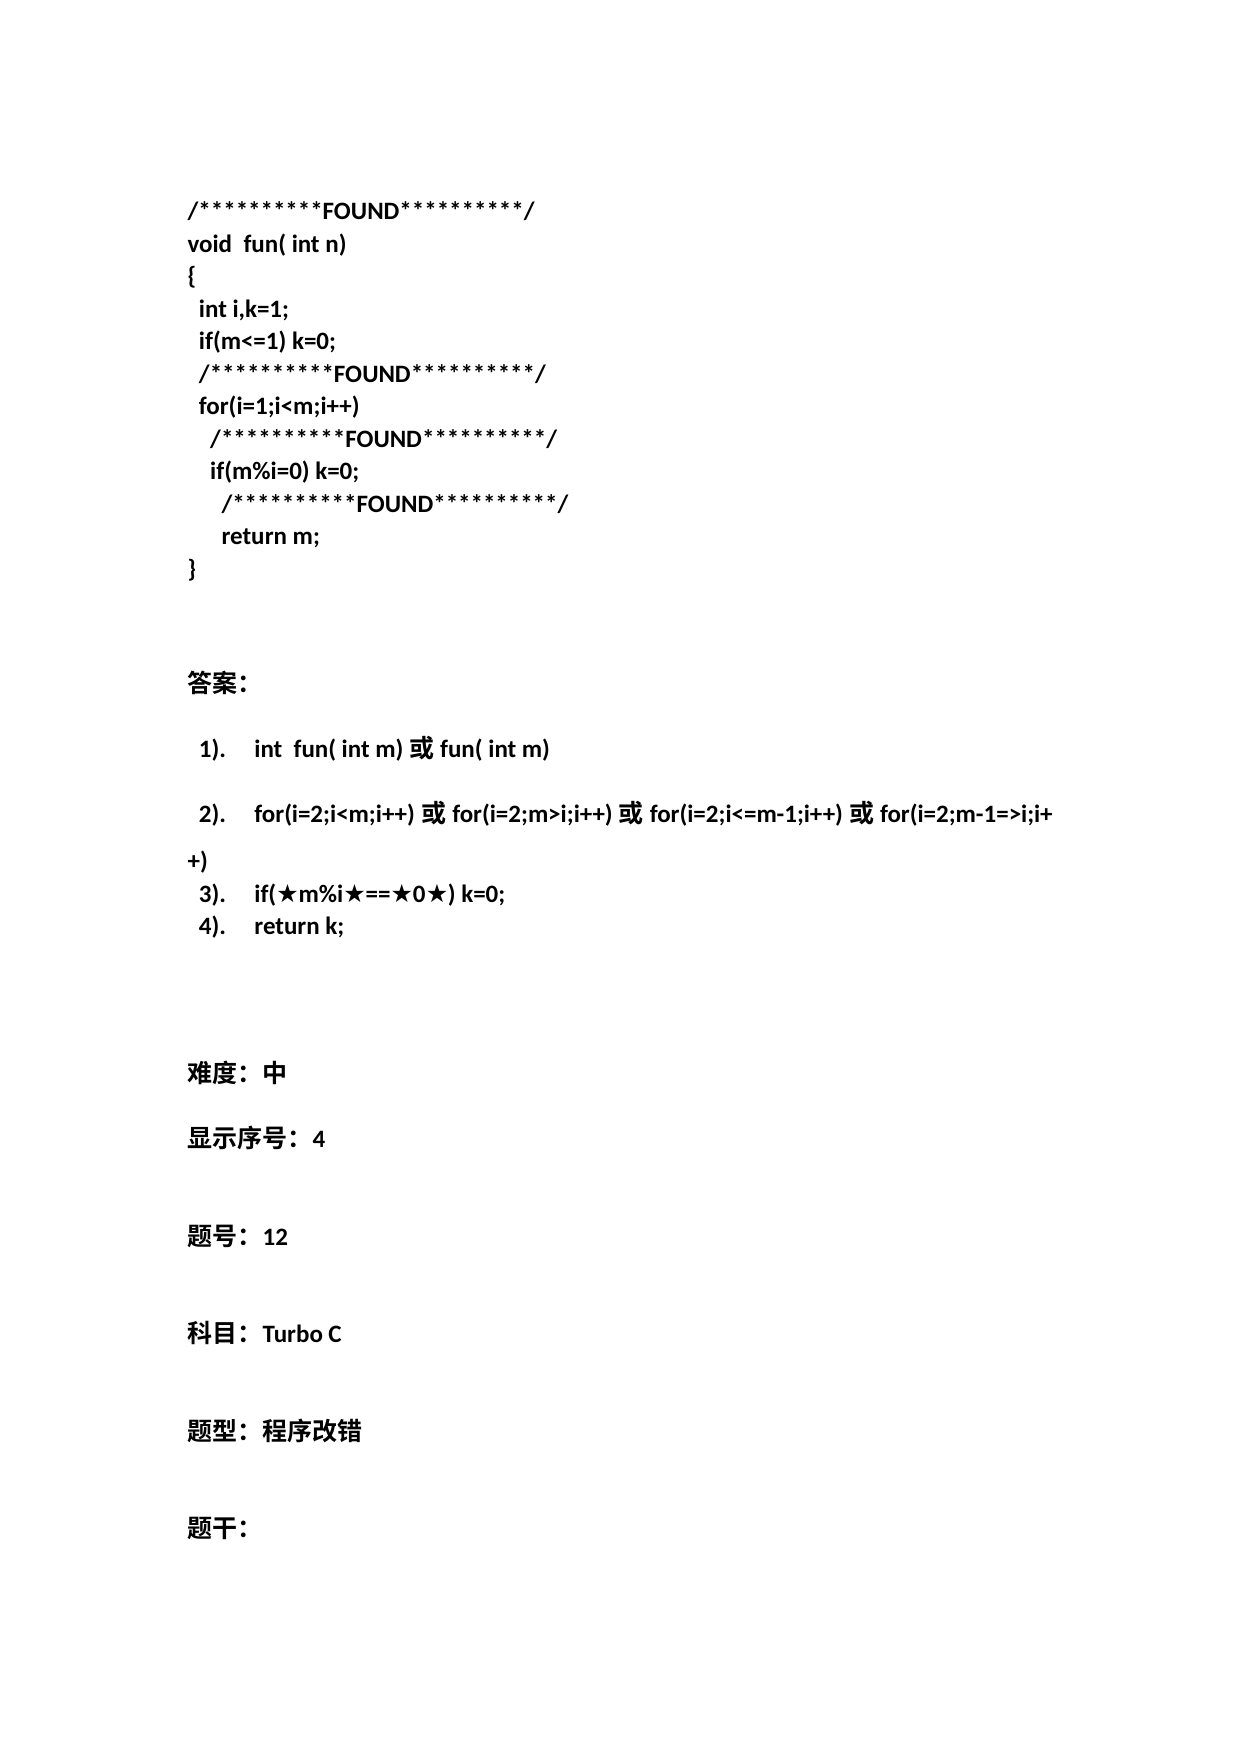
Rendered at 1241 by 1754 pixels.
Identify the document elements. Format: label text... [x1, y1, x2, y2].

text for(i=1;i<m;i++) [187, 389, 1053, 422]
text { [187, 259, 1053, 292]
text void fun( int n) [187, 227, 1053, 259]
text 1). int fun( int m) 或 fun( int m) [187, 714, 1053, 779]
text /**********FOUND**********/ [187, 194, 1053, 227]
text return m; [187, 519, 1053, 552]
text 题号：12 [187, 1202, 1053, 1267]
text 题型：程序改错 [187, 1397, 1053, 1462]
text 3). if(★m%i★==★0★) k=0; [187, 877, 1053, 909]
text } [187, 552, 1053, 584]
text 答案： [187, 649, 1053, 714]
text 难度：中 [187, 1039, 1053, 1104]
text 显示序号：4 [187, 1104, 1053, 1169]
text 题干： [187, 1494, 1053, 1559]
text 科目：Turbo C [187, 1299, 1053, 1364]
text 2). for(i=2;i<m;i++) 或 for(i=2;m>i;i++) 或 for(i=2;i<=m-1;i++) 或 for(i=2;m-1=>i;i++) [187, 779, 1053, 877]
text /**********FOUND**********/ [187, 422, 1053, 454]
text if(m<=1) k=0; [187, 324, 1053, 357]
text 4). return k; [187, 909, 1053, 942]
text /**********FOUND**********/ [187, 487, 1053, 519]
text /**********FOUND**********/ [187, 357, 1053, 389]
text if(m%i=0) k=0; [187, 454, 1053, 487]
text int i,k=1; [187, 292, 1053, 324]
